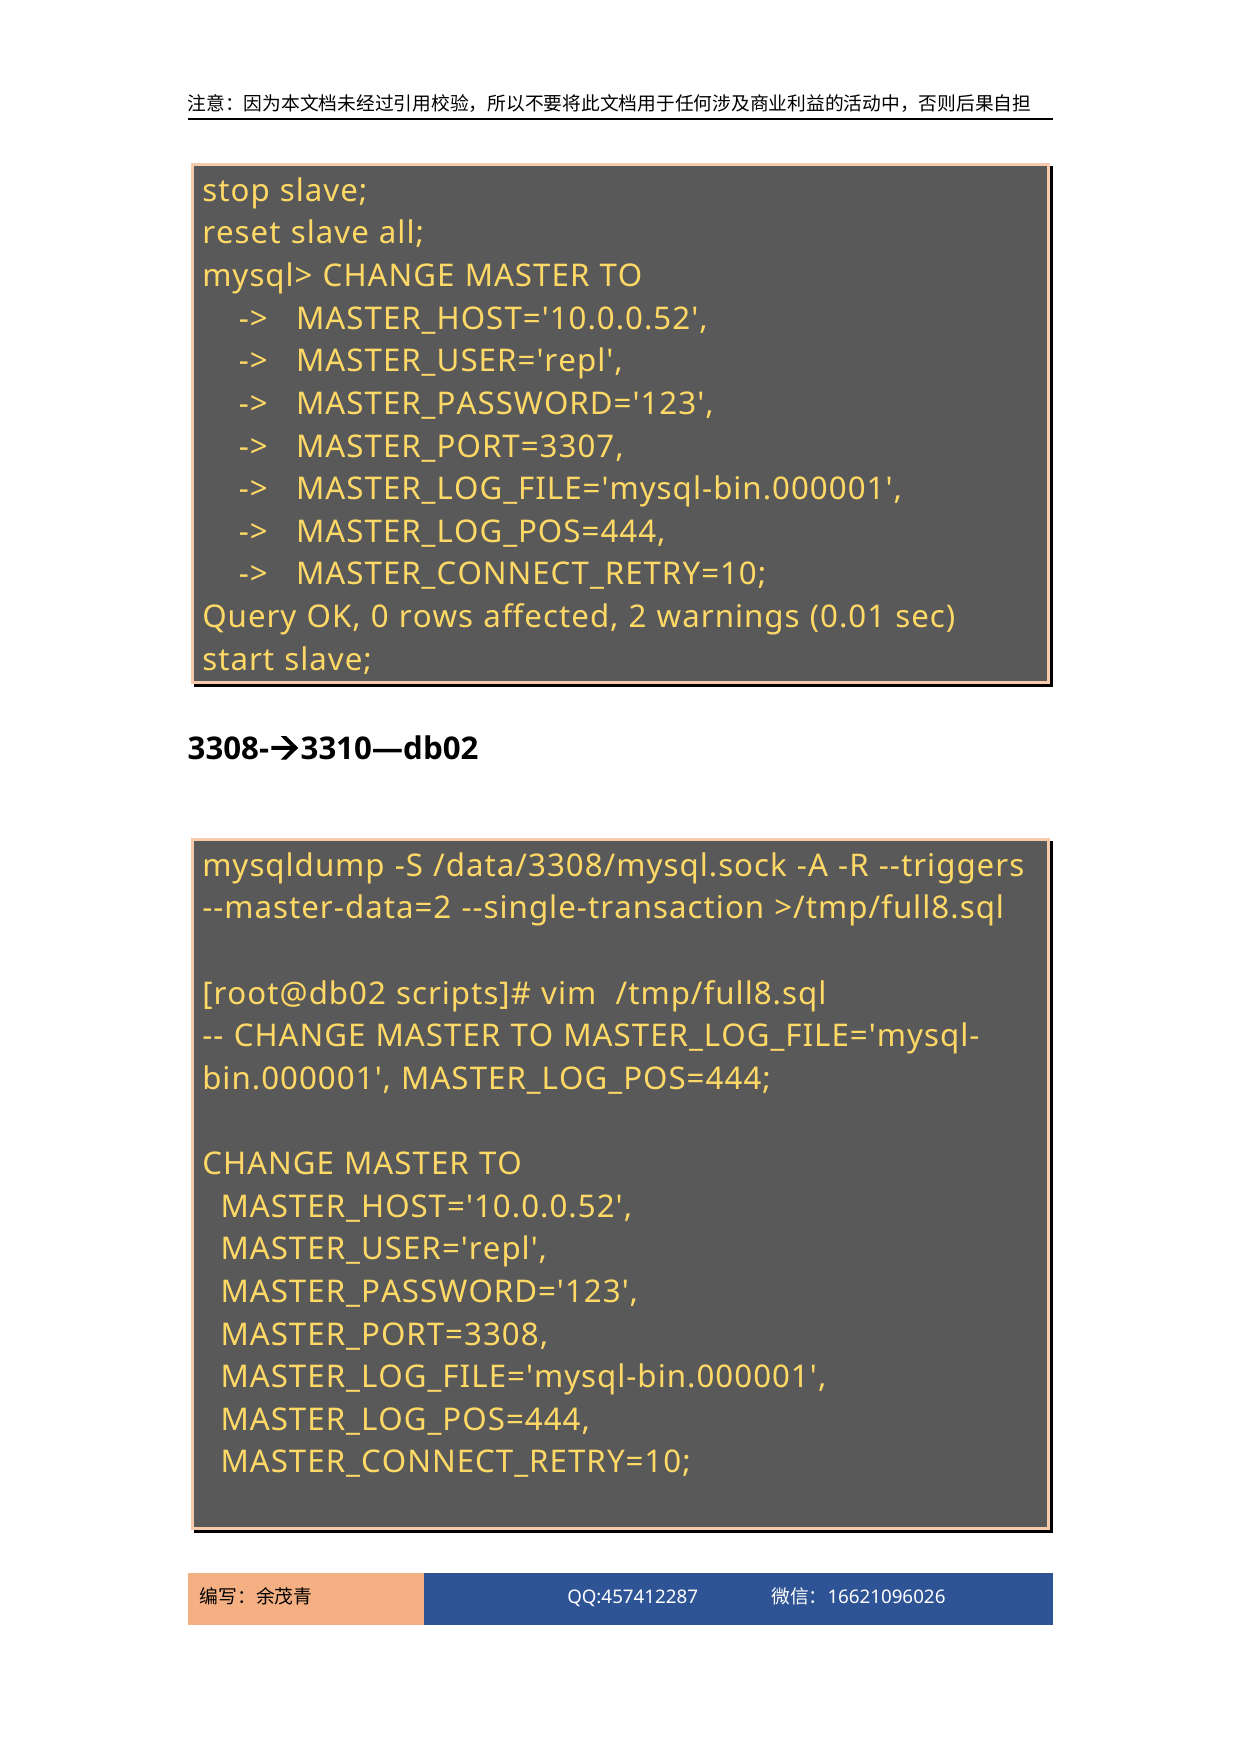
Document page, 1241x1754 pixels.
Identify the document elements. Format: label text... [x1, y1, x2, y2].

subtitle 3308-3310—db02 [187, 714, 1053, 779]
text MASTER_USER='repl', [194, 1221, 1047, 1264]
text -> MASTER_LOG_POS=444, [194, 503, 1047, 546]
text [root@db02 scripts]# vim /tmp/full8.sql [194, 966, 1047, 1008]
text -> MASTER_CONNECT_RETRY=10; [194, 546, 1047, 589]
text MASTER_PASSWORD='123', [194, 1264, 1047, 1306]
text stop slave; [194, 166, 1047, 205]
text -> MASTER_LOG_FILE='mysql-bin.000001', [194, 461, 1047, 503]
text CHANGE MASTER TO [194, 1136, 1047, 1178]
text reset slave all; [194, 205, 1047, 248]
text MASTER_LOG_POS=444, [194, 1392, 1047, 1434]
text MASTER_LOG_FILE='mysql-bin.000001', [194, 1349, 1047, 1392]
text MASTER_CONNECT_RETRY=10; [194, 1434, 1047, 1477]
text -> MASTER_PASSWORD='123', [194, 376, 1047, 418]
text -> MASTER_PORT=3307, [194, 418, 1047, 461]
text mysql> CHANGE MASTER TO [194, 248, 1047, 291]
text -> MASTER_HOST='10.0.0.52', [194, 291, 1047, 333]
text MASTER_PORT=3308, [194, 1306, 1047, 1349]
text Query OK, 0 rows affected, 2 warnings (0.01 sec) [194, 589, 1047, 631]
text start slave; [194, 631, 1047, 681]
text -> MASTER_USER='repl', [194, 333, 1047, 376]
text -- CHANGE MASTER TO MASTER_LOG_FILE='mysql-bin.000001', MASTER_LOG_POS=444; [194, 1008, 1047, 1093]
text mysqldump -S /data/3308/mysql.sock -A -R --triggers --master-data=2 --single-transaction >/tmp/full8.sql [194, 841, 1047, 923]
text MASTER_HOST='10.0.0.52', [194, 1178, 1047, 1221]
